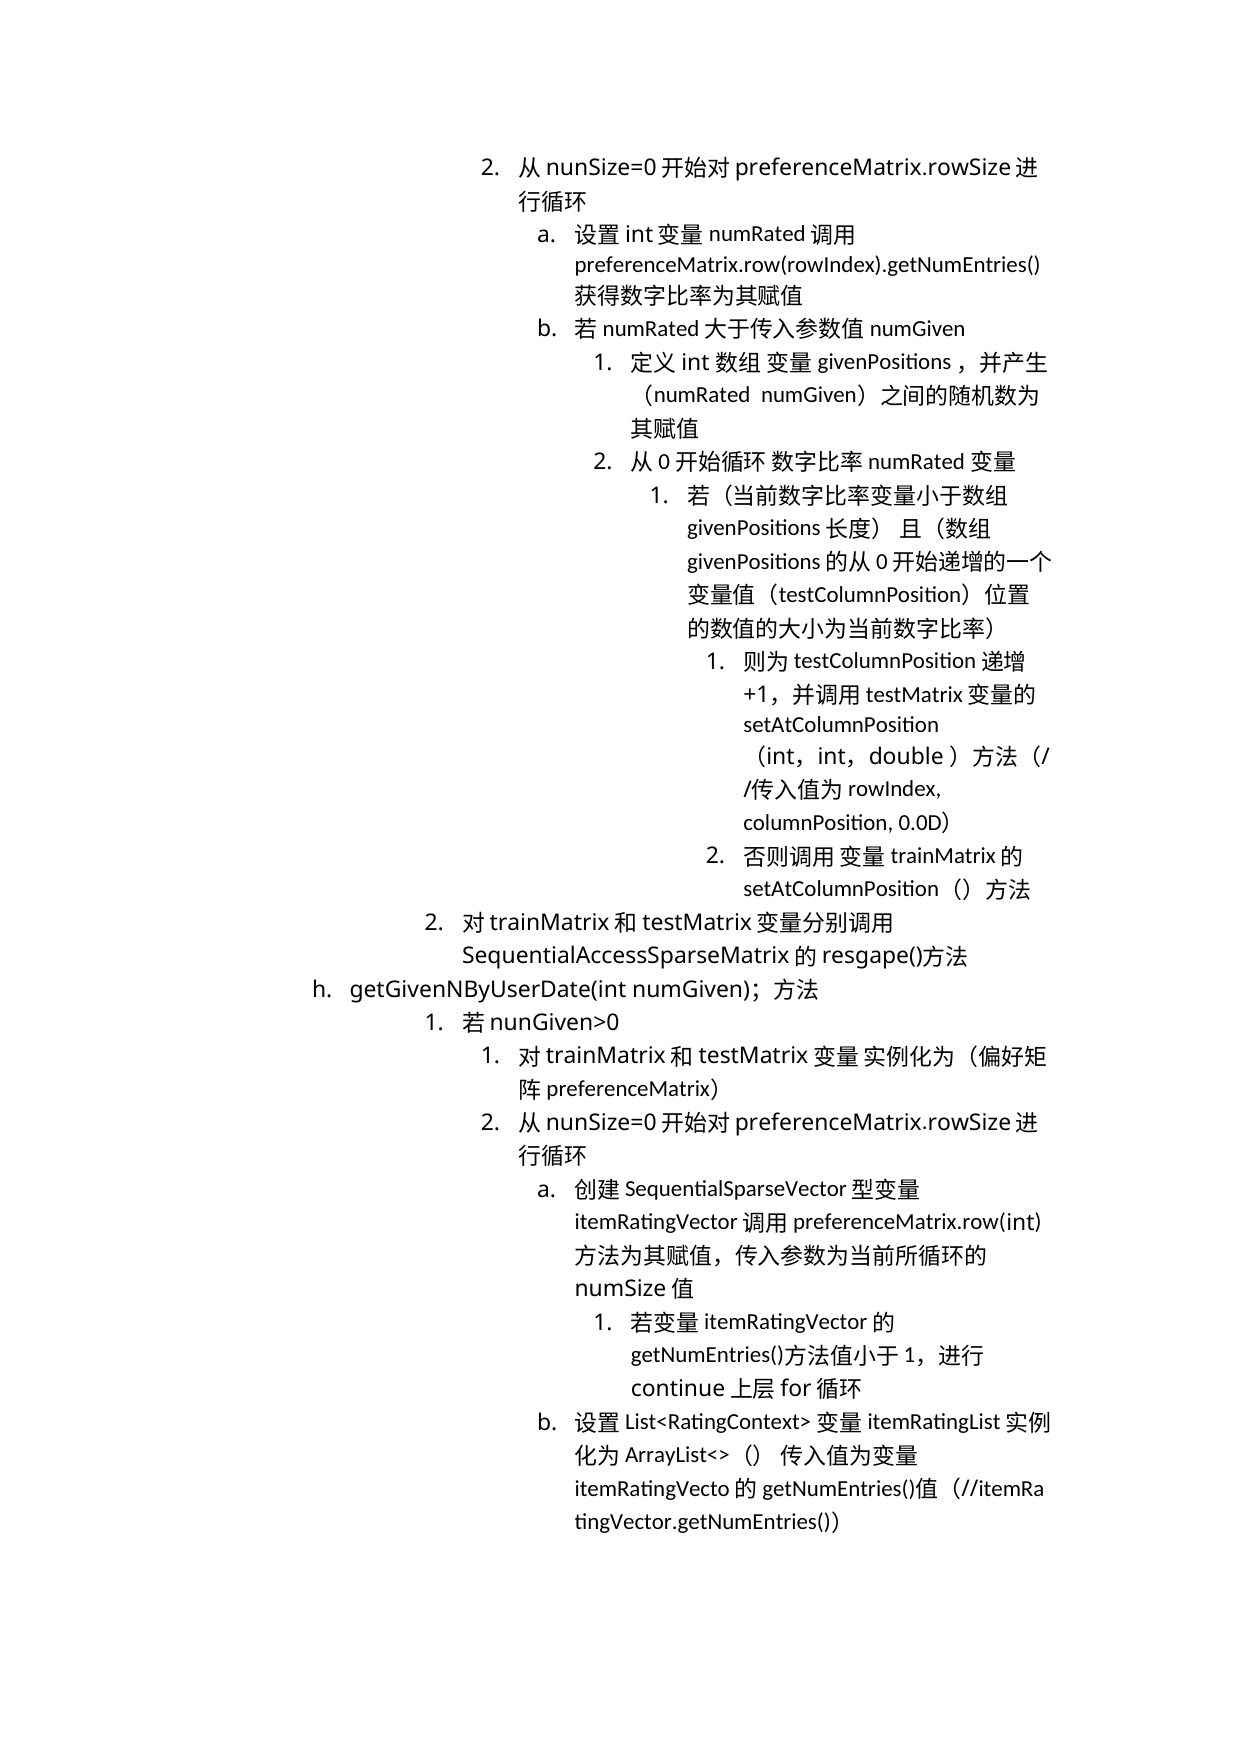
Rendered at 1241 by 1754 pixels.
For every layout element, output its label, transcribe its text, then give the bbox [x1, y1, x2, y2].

list 设置List<RatingContext> 变量 itemRatingList 实例化为ArrayList<>（） 传入值为变量itemRatingVecto的getNumEntries()值（//itemRatingVector.getNumEntries()） [537, 1404, 1053, 1538]
list 对trainMatrix和 testMatrix变量分别调用SequentialAccessSparseMatrix的resgape()方法 [424, 905, 1053, 972]
list 设置int变量 numRated调用 preferenceMatrix.row(rowIndex).getNumEntries()获得数字比率为其赋值 [537, 217, 1053, 311]
list 对trainMatrix和 testMatrix变量 实例化为（偏好矩阵 preferenceMatrix） [481, 1038, 1053, 1105]
list 则为testColumnPosition递增+1，并调用testMatrix变量的setAtColumnPosition（int，int，double ）方法（//传入值为rowIndex, columnPosition, 0.0D） [706, 644, 1053, 838]
list 从nunSize=0开始对preferenceMatrix.rowSize进行循环 [481, 150, 1053, 217]
list 创建SequentialSparseVector型变量 itemRatingVector调用preferenceMatrix.row(int)方法为其赋值，传入参数为当前所循环的numSize值 [537, 1171, 1053, 1305]
list 从nunSize=0开始对preferenceMatrix.rowSize进行循环 [481, 1105, 1053, 1171]
list 定义int 数组 变量 givenPositions ，并产生（numRated numGiven）之间的随机数为其赋值 [593, 344, 1053, 444]
list 否则调用 变量trainMatrix的setAtColumnPosition（）方法 [706, 838, 1053, 905]
list 若 numRated大于传入参数值 numGiven [537, 311, 1053, 344]
list 若nunGiven>0 [424, 1005, 1053, 1038]
list getGivenNByUserDate(int numGiven)；方法 [312, 972, 1053, 1005]
list 若变量itemRatingVector的getNumEntries()方法值小于1，进行continue上层for循环 [593, 1305, 1053, 1404]
list 从0 开始循环 数字比率numRated 变量 [593, 444, 1053, 478]
list 若（当前数字比率变量小于数组givenPositions长度） 且（数组givenPositions的从0开始递增的一个变量值（testColumnPosition）位置的数值的大小为当前数字比率） [649, 478, 1053, 644]
